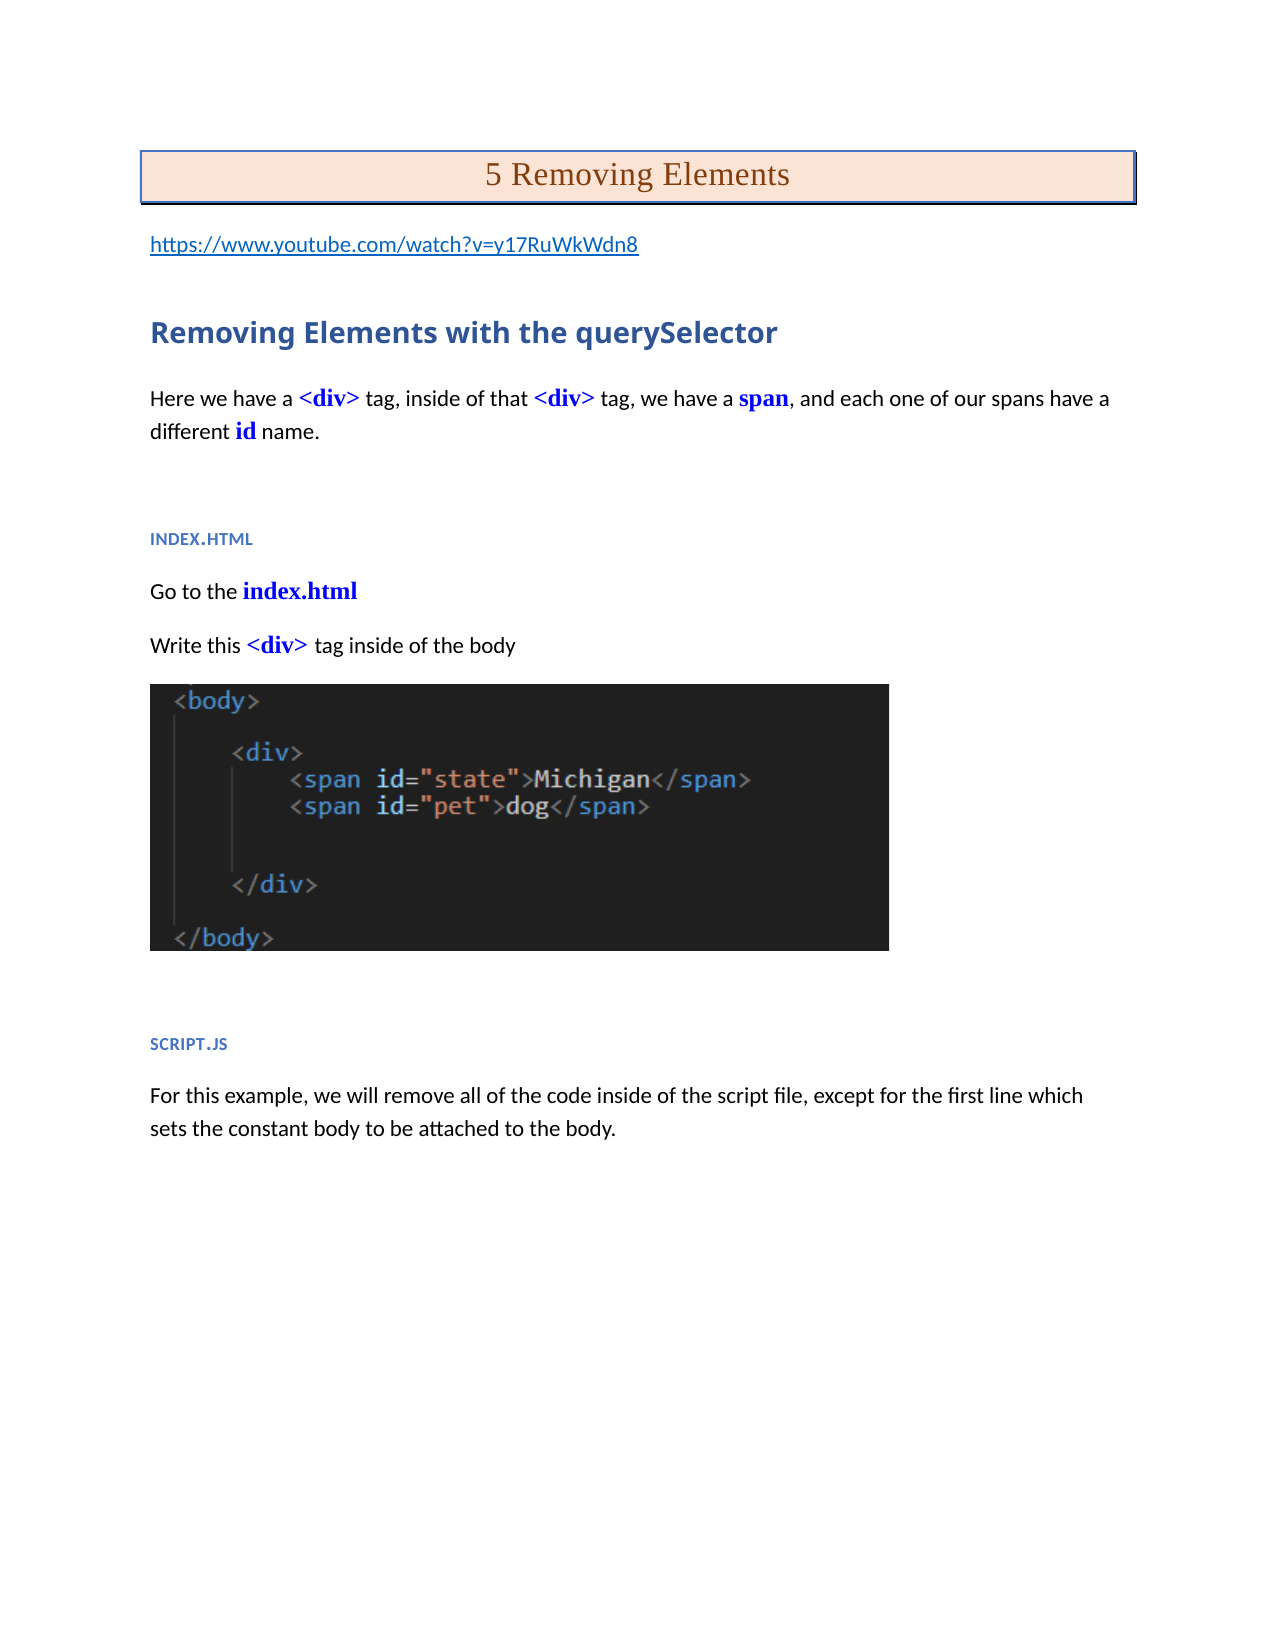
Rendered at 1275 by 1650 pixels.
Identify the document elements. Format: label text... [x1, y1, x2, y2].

text index.html [150, 523, 1125, 551]
subtitle Removing Elements with the querySelector [150, 312, 1125, 352]
text For this example, we will remove all of the code inside of the script file, except for the first line which sets the constant body to be attached to the body. [150, 1081, 1125, 1142]
picture [150, 684, 890, 951]
text Write this <div> tag inside of the body [150, 631, 1125, 659]
title 5 Removing Elements [142, 152, 1133, 201]
text script.js [150, 1028, 1125, 1056]
text Go to the index.html [150, 576, 1125, 605]
text Here we have a <div> tag, inside of that <div> tag, we have a span, and each one of our spans have a different id name. [150, 383, 1125, 445]
text https://www.youtube.com/watch?v=y17RuWkWdn8 [150, 230, 1125, 258]
